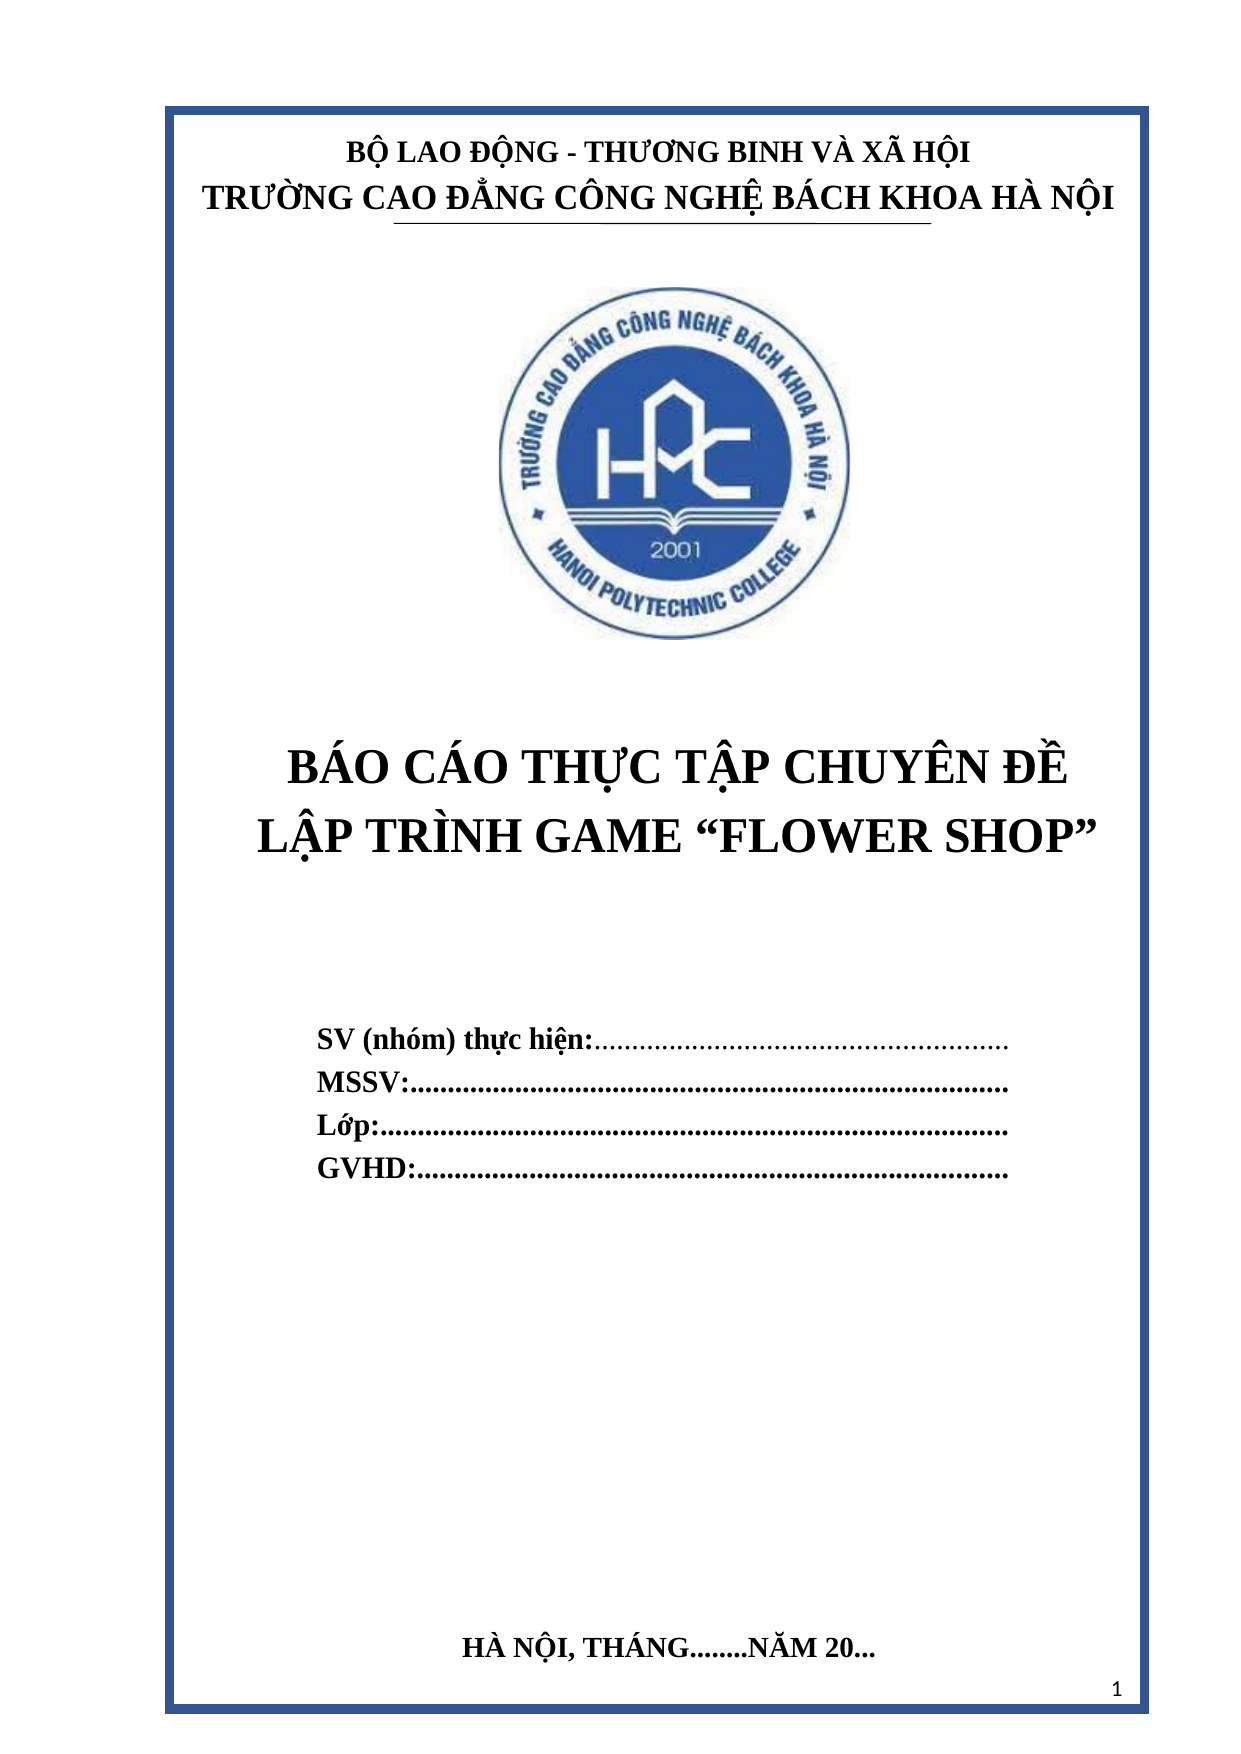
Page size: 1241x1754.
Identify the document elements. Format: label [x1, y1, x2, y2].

picture [498, 287, 851, 640]
